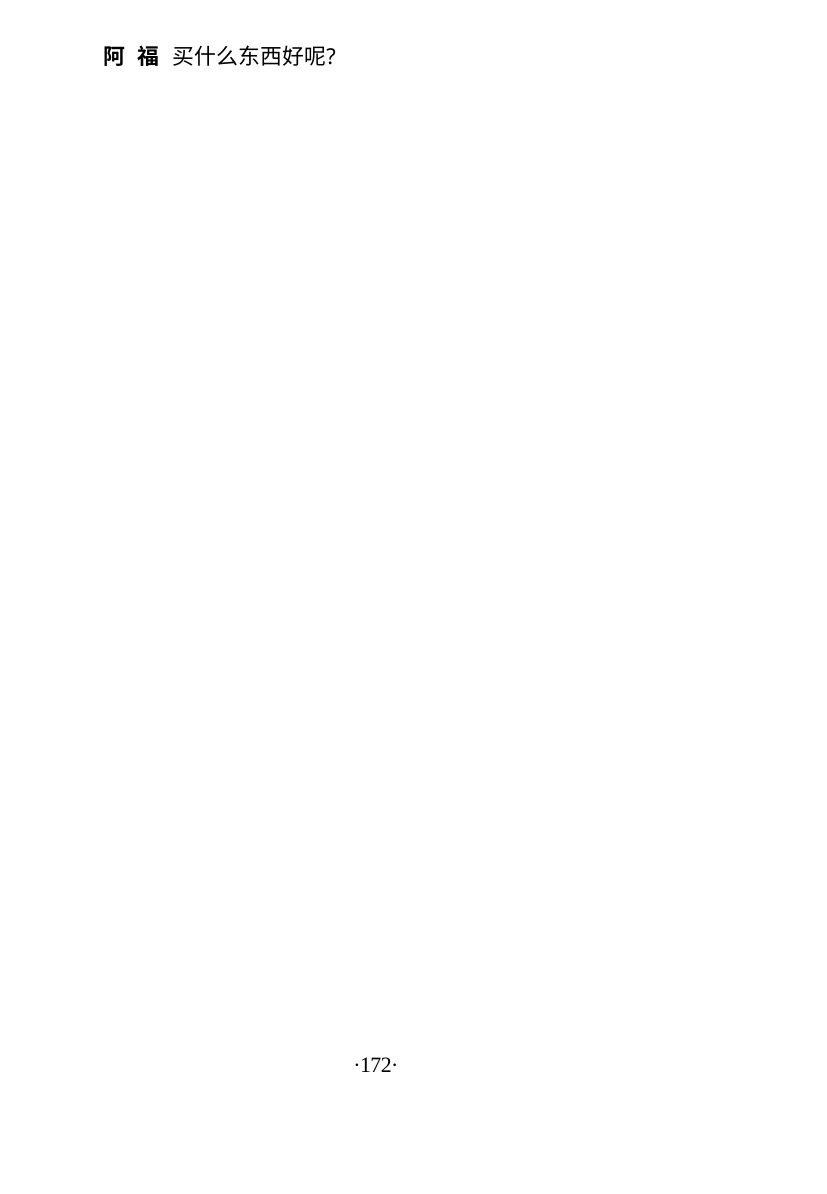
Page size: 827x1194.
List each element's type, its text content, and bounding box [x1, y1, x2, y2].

text 阿 福 买什么东西好呢? [103, 42, 703, 70]
